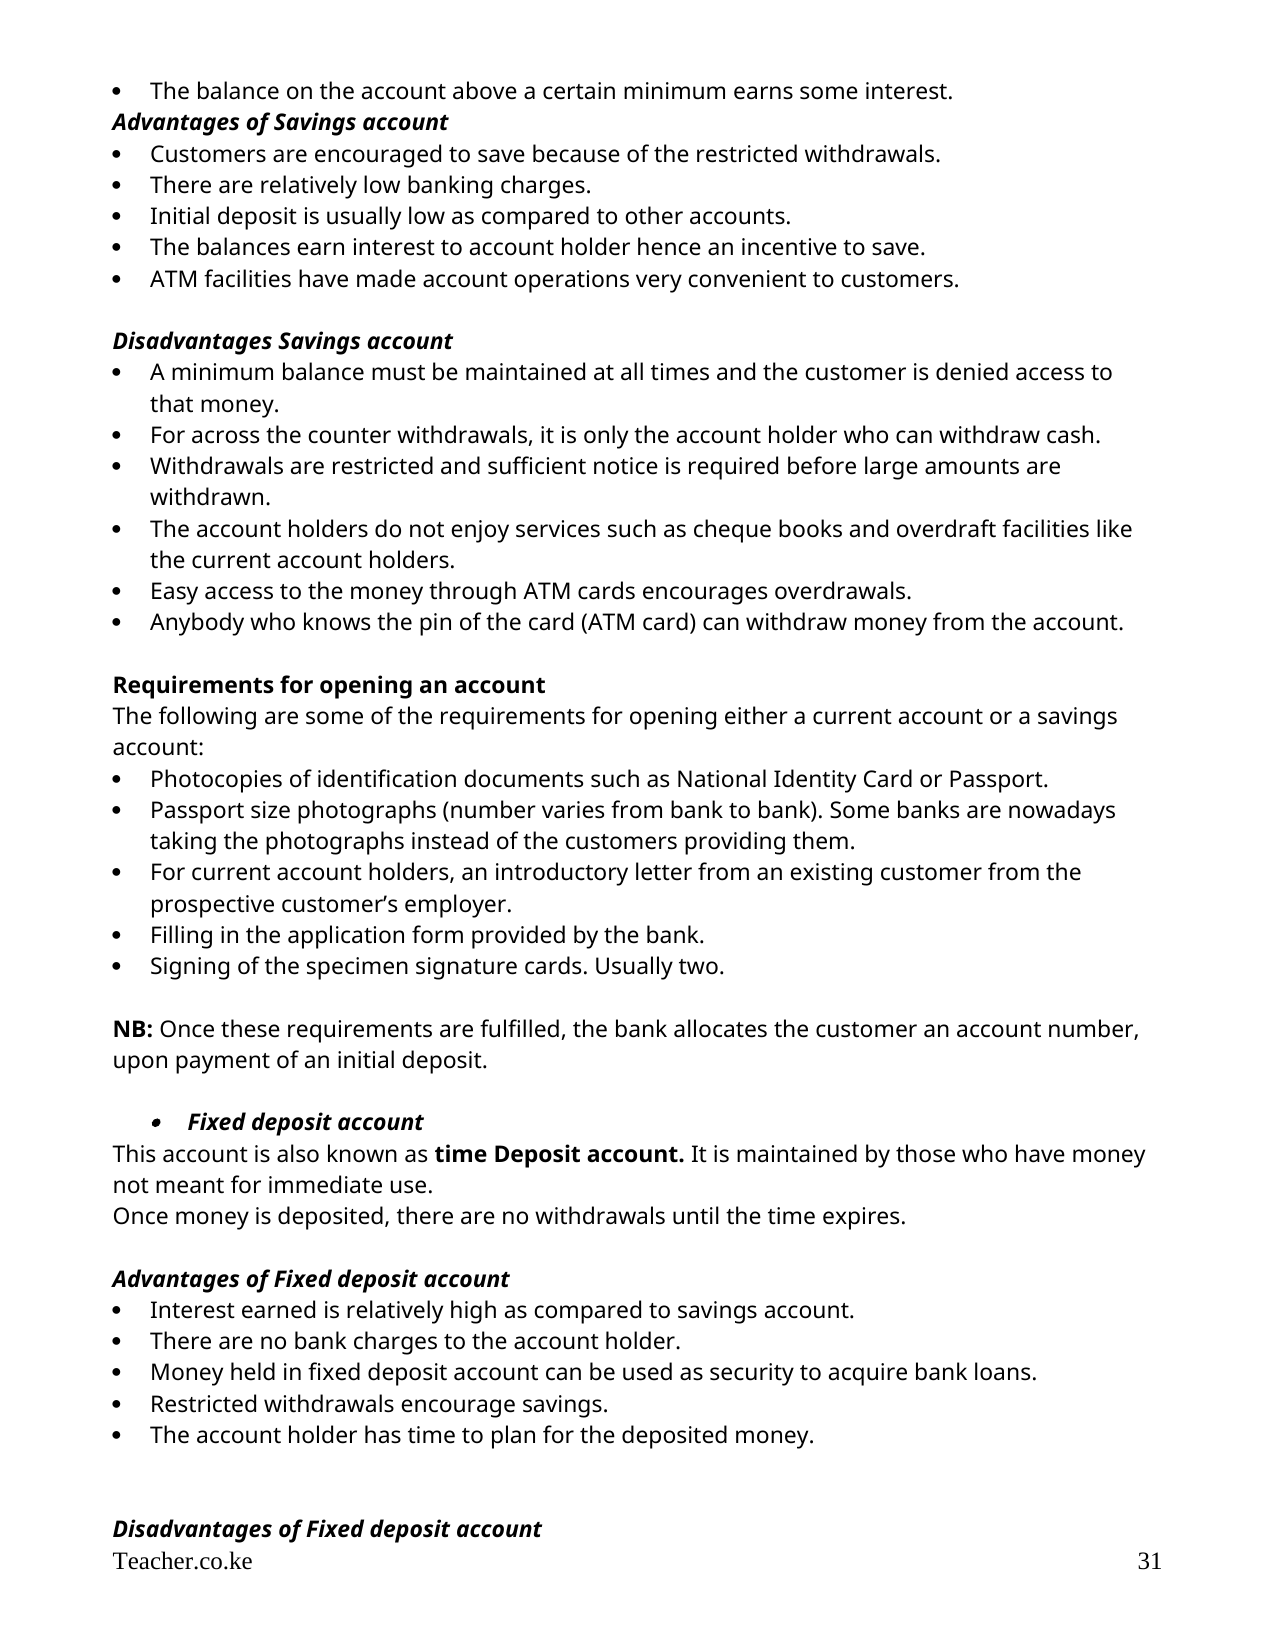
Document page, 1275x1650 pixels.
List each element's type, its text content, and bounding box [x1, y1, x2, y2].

list Restricted withdrawals encourage savings. [112, 1387, 1162, 1419]
list Customers are encouraged to save because of the restricted withdrawals. [112, 137, 1162, 169]
list The account holder has time to plan for the deposited money. [112, 1419, 1162, 1450]
list For across the counter withdrawals, it is only the account holder who can withdraw cash. [112, 419, 1162, 450]
text Disadvantages Savings account [112, 325, 1162, 356]
text NB: Once these requirements are fulfilled, the bank allocates the customer an account number, upon payment of an initial deposit. [112, 1012, 1162, 1075]
list Money held in fixed deposit account can be used as security to acquire bank loans. [112, 1356, 1162, 1387]
list Anybody who knows the pin of the card (ATM card) can withdraw money from the account. [112, 606, 1162, 637]
text Requirements for opening an account [112, 669, 1162, 700]
text The following are some of the requirements for opening either a current account or a savings account: [112, 700, 1162, 762]
list Signing of the specimen signature cards. Usually two. [112, 950, 1162, 981]
list The balance on the account above a certain minimum earns some interest. [112, 75, 1162, 106]
list The account holders do not enjoy services such as cheque books and overdraft facilities like the current account holders. [112, 512, 1162, 575]
list ATM facilities have made account operations very convenient to customers. [112, 262, 1162, 294]
list Easy access to the money through ATM cards encourages overdrawals. [112, 575, 1162, 606]
text Disadvantages of Fixed deposit account [112, 1512, 1162, 1544]
list There are no bank charges to the account holder. [112, 1325, 1162, 1356]
list There are relatively low banking charges. [112, 169, 1162, 200]
text Once money is deposited, there are no withdrawals until the time expires. [112, 1200, 1162, 1231]
text Advantages of Fixed deposit account [112, 1262, 1162, 1294]
list Interest earned is relatively high as compared to savings account. [112, 1294, 1162, 1325]
list The balances earn interest to account holder hence an incentive to save. [112, 231, 1162, 262]
text Advantages of Savings account [112, 106, 1162, 137]
list Filling in the application form provided by the bank. [112, 919, 1162, 950]
list A minimum balance must be maintained at all times and the customer is denied access to that money. [112, 356, 1162, 419]
text This account is also known as time Deposit account. It is maintained by those who have money not meant for immediate use. [112, 1137, 1162, 1200]
list Fixed deposit account [150, 1106, 1162, 1137]
list Initial deposit is usually low as compared to other accounts. [112, 200, 1162, 231]
list Photocopies of identification documents such as National Identity Card or Passport. [112, 762, 1162, 794]
list Withdrawals are restricted and sufficient notice is required before large amounts are withdrawn. [112, 450, 1162, 512]
list For current account holders, an introductory letter from an existing customer from the prospective customer’s employer. [112, 856, 1162, 919]
list Passport size photographs (number varies from bank to bank). Some banks are nowadays taking the photographs instead of the customers providing them. [112, 794, 1162, 856]
